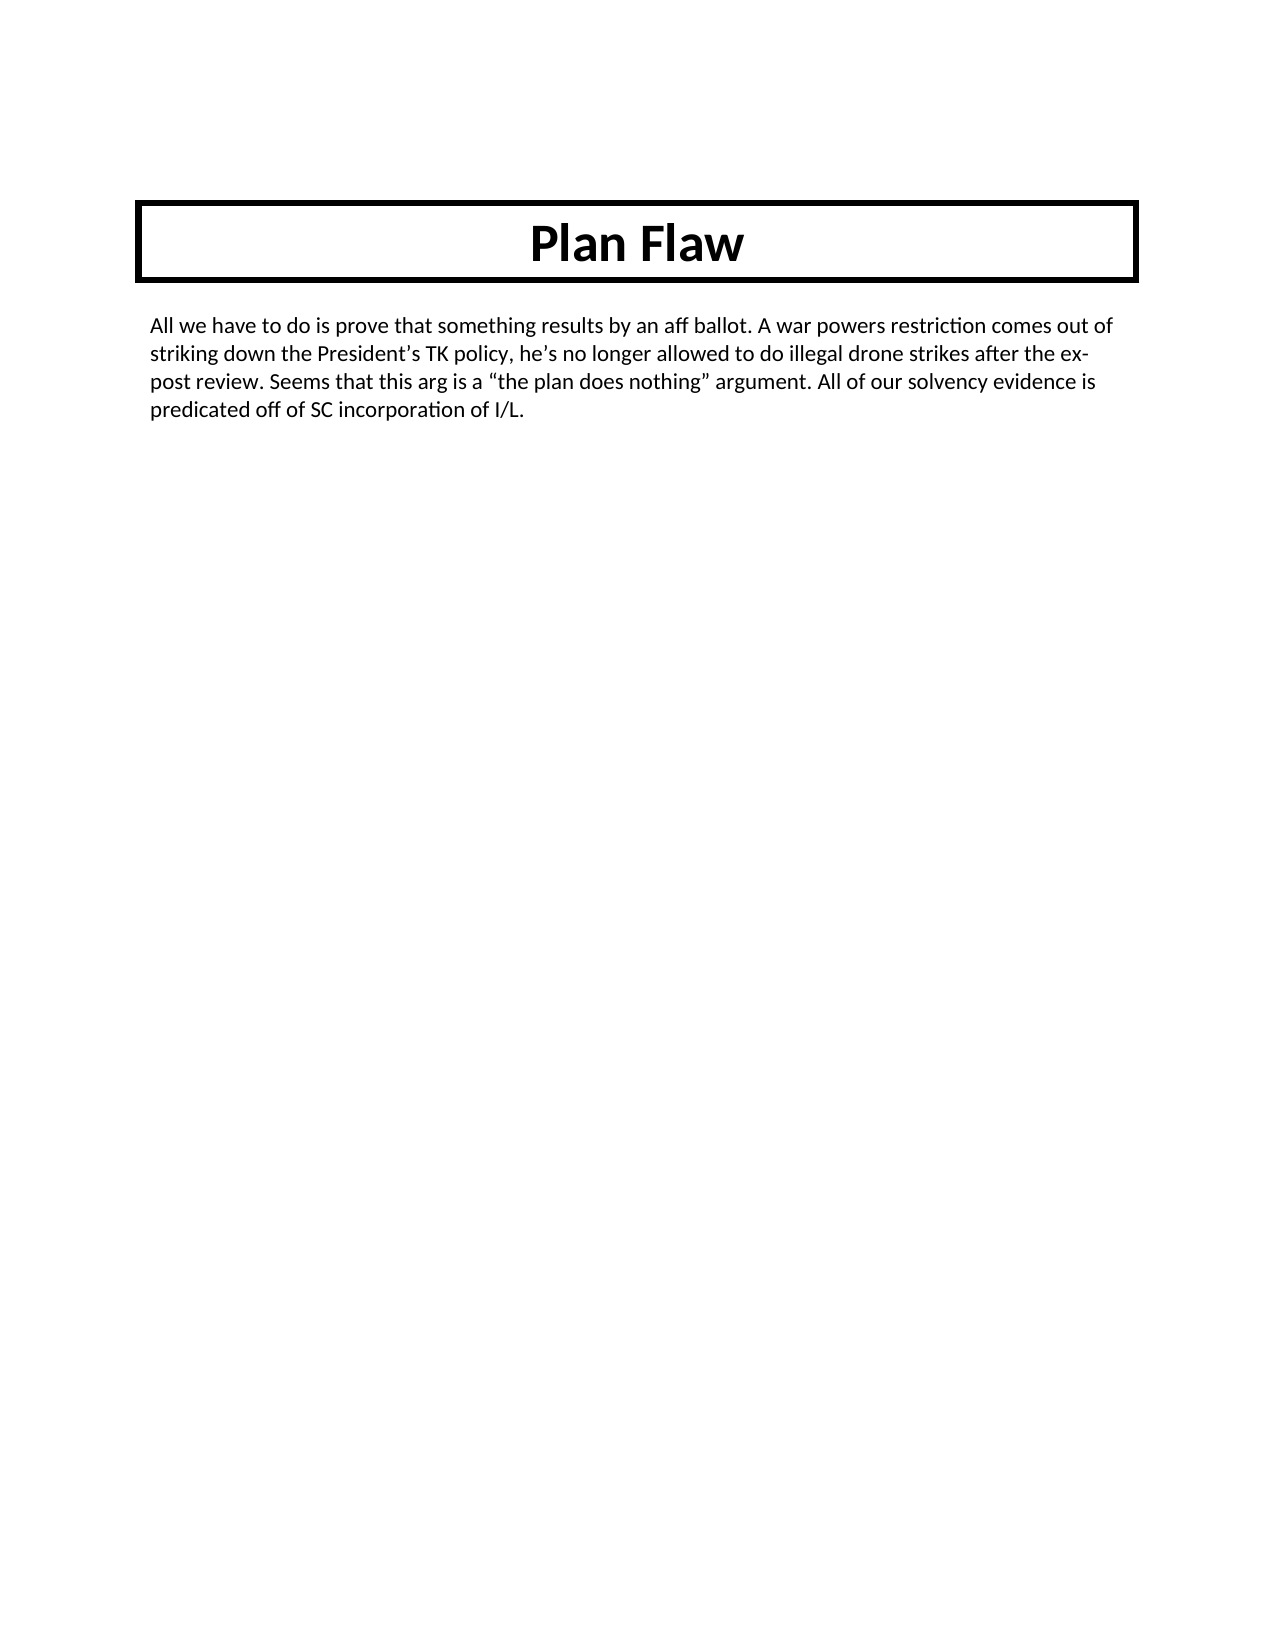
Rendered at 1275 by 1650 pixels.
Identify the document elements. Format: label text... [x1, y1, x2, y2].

text All we have to do is prove that something results by an aff ballot. A war powers restriction comes out of striking down the President’s TK policy, he’s no longer allowed to do illegal drone strikes after the ex-post review. Seems that this arg is a “the plan does nothing” argument. All of our solvency evidence is predicated off of SC incorporation of I/L. [150, 311, 1125, 423]
subtitle Plan Flaw [142, 206, 1133, 277]
